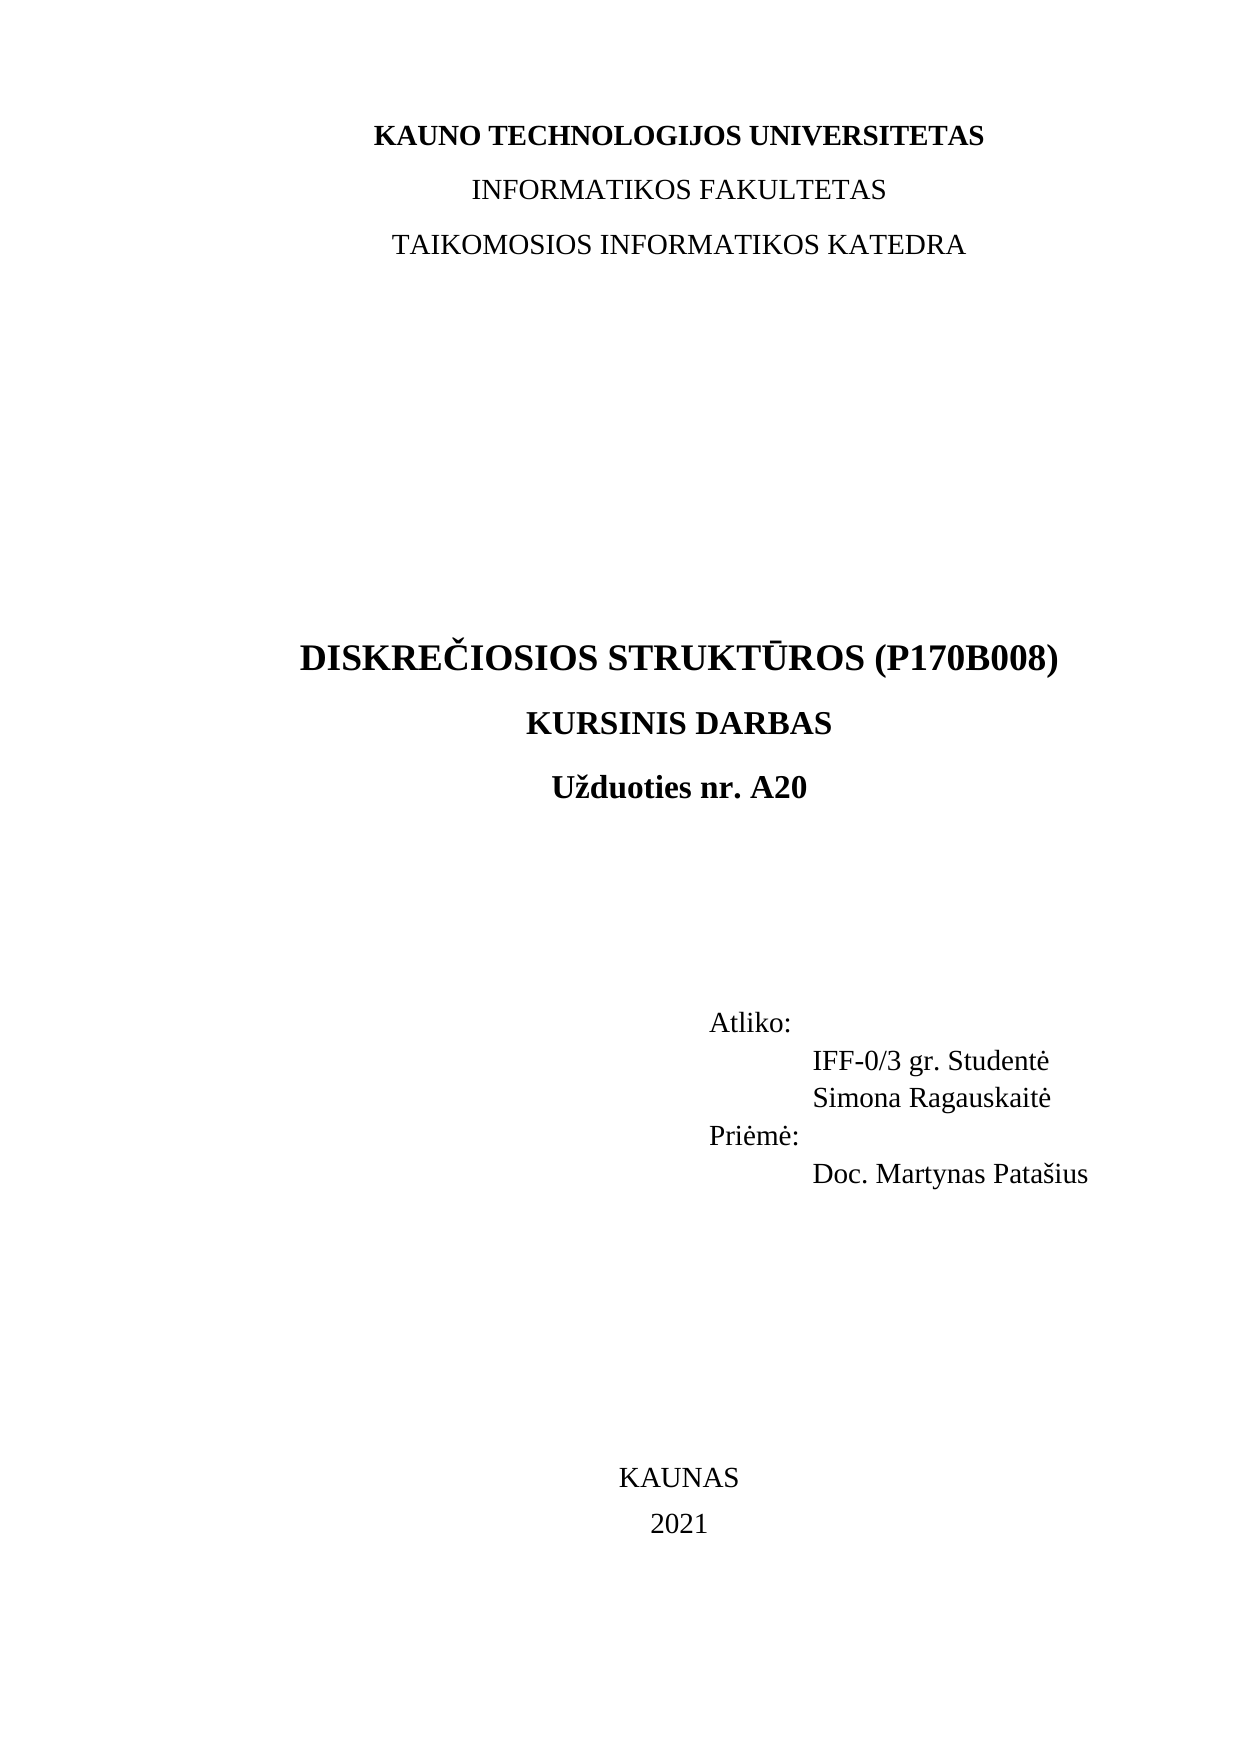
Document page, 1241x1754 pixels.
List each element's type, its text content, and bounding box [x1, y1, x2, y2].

text Simona Ragauskaitė [266, 1081, 1181, 1114]
text Užduoties nr. A20 [118, 767, 1181, 805]
text Informatikos fakultetas [118, 172, 1181, 206]
text Priėmė: [266, 1118, 1181, 1152]
text Taikomosios informatikos katedra [118, 227, 1181, 260]
text KAUNAS [118, 1460, 1181, 1494]
text Doc. Martynas Patašius [266, 1156, 1181, 1189]
text 2021 [118, 1506, 1181, 1540]
text Kauno technologijos universitetas [118, 118, 1181, 152]
text Atliko: [266, 1005, 1181, 1039]
text Kursinis darbas [118, 703, 1181, 742]
text Diskrečiosios struktūros (p170b008) [118, 635, 1181, 678]
text IFF-0/3 gr. Studentė [266, 1043, 1181, 1076]
